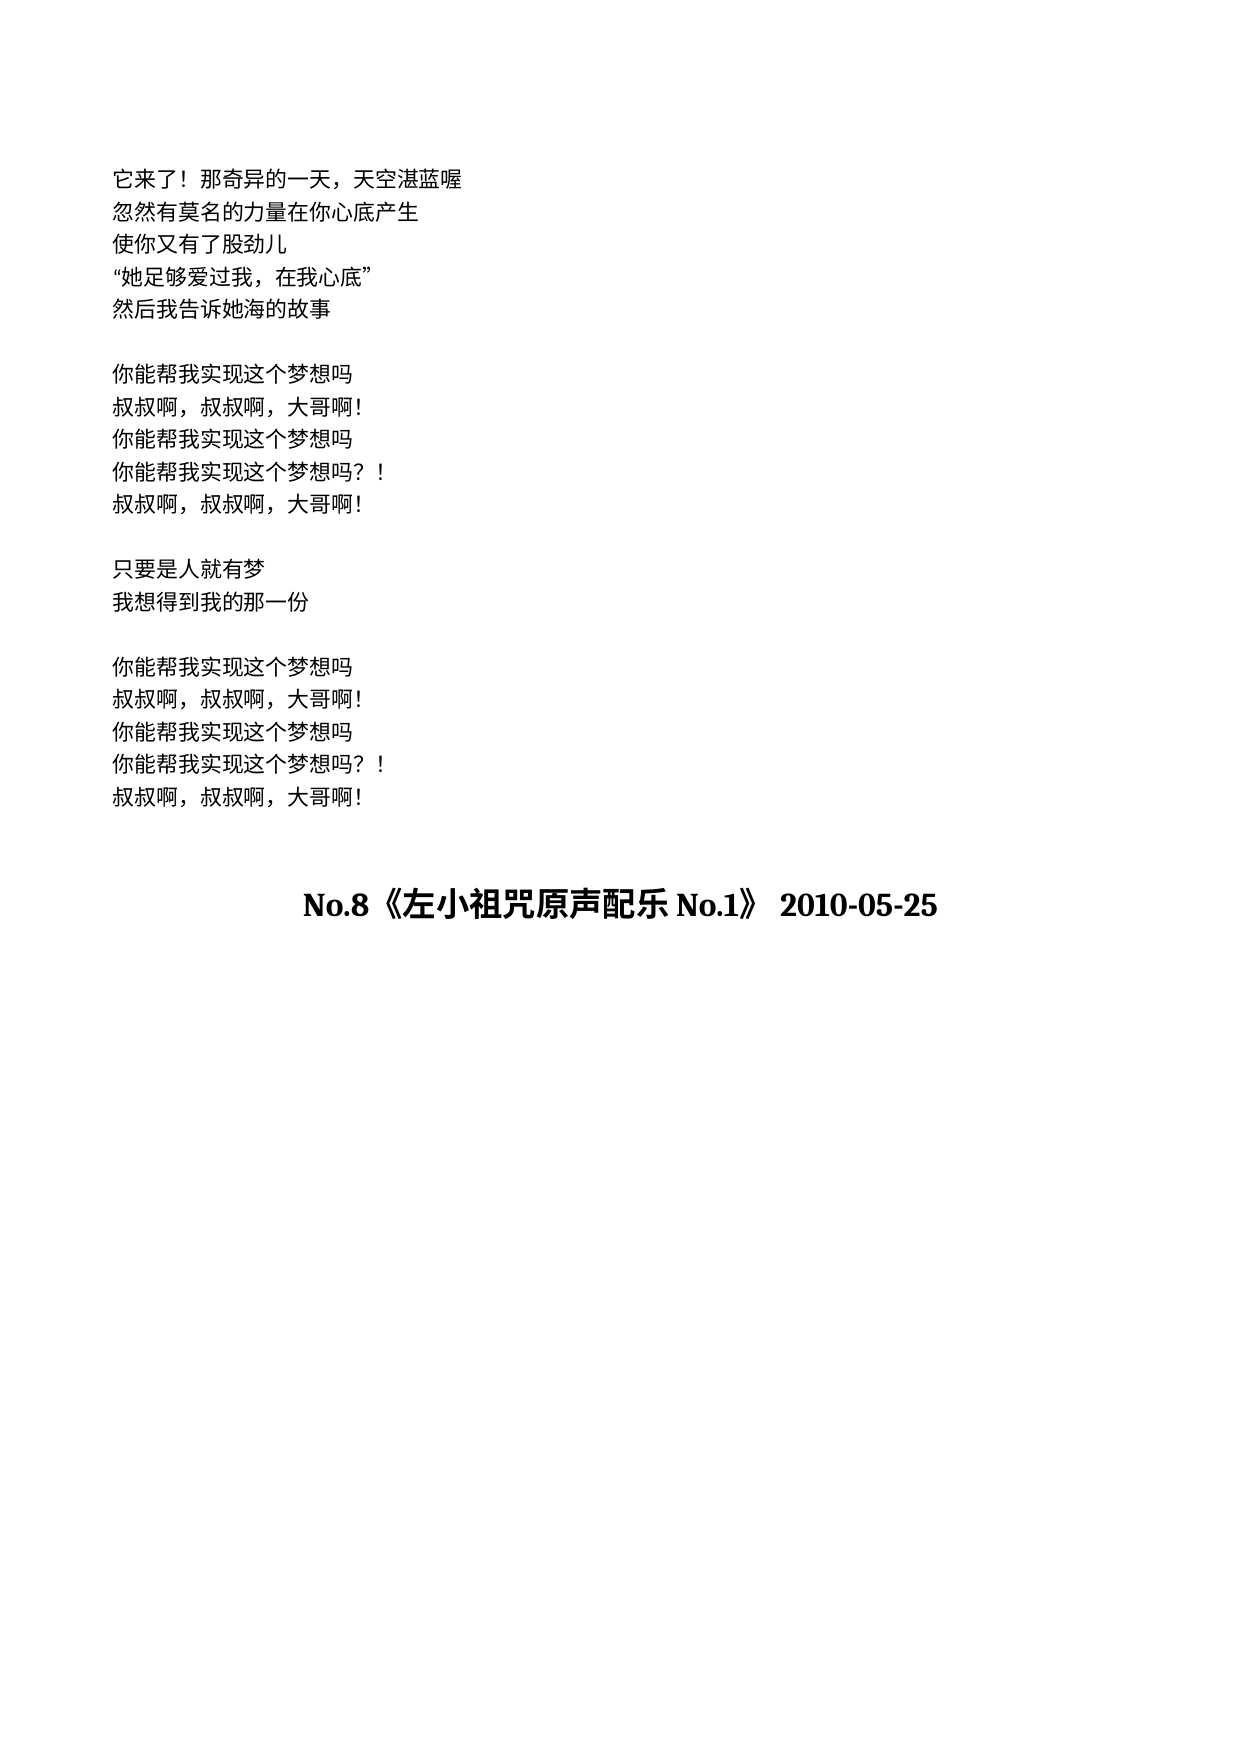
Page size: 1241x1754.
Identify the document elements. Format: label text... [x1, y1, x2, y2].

text 我想得到我的那一份 [112, 584, 1128, 617]
text 叔叔啊，叔叔啊，大哥啊！ [112, 487, 1128, 519]
text 你能帮我实现这个梦想吗？！ [112, 747, 1128, 779]
text 它来了！那奇异的一天，天空湛蓝喔 [112, 162, 1128, 194]
text 只要是人就有梦 [112, 552, 1128, 584]
text 你能帮我实现这个梦想吗 [112, 422, 1128, 454]
text 忽然有莫名的力量在你心底产生 [112, 194, 1128, 227]
text 叔叔啊，叔叔啊，大哥啊！ [112, 389, 1128, 422]
text 你能帮我实现这个梦想吗 [112, 714, 1128, 747]
text 你能帮我实现这个梦想吗 [112, 357, 1128, 389]
text 你能帮我实现这个梦想吗？！ [112, 454, 1128, 487]
text “她足够爱过我，在我心底” [112, 259, 1128, 292]
text 使你又有了股劲儿 [112, 227, 1128, 259]
text 然后我告诉她海的故事 [112, 292, 1128, 324]
text 叔叔啊，叔叔啊，大哥啊！ [112, 779, 1128, 812]
text 叔叔啊，叔叔啊，大哥啊！ [112, 682, 1128, 714]
text 你能帮我实现这个梦想吗 [112, 649, 1128, 682]
title No.8《左小祖咒原声配乐No.1》 2010-05-25 [112, 869, 1128, 934]
